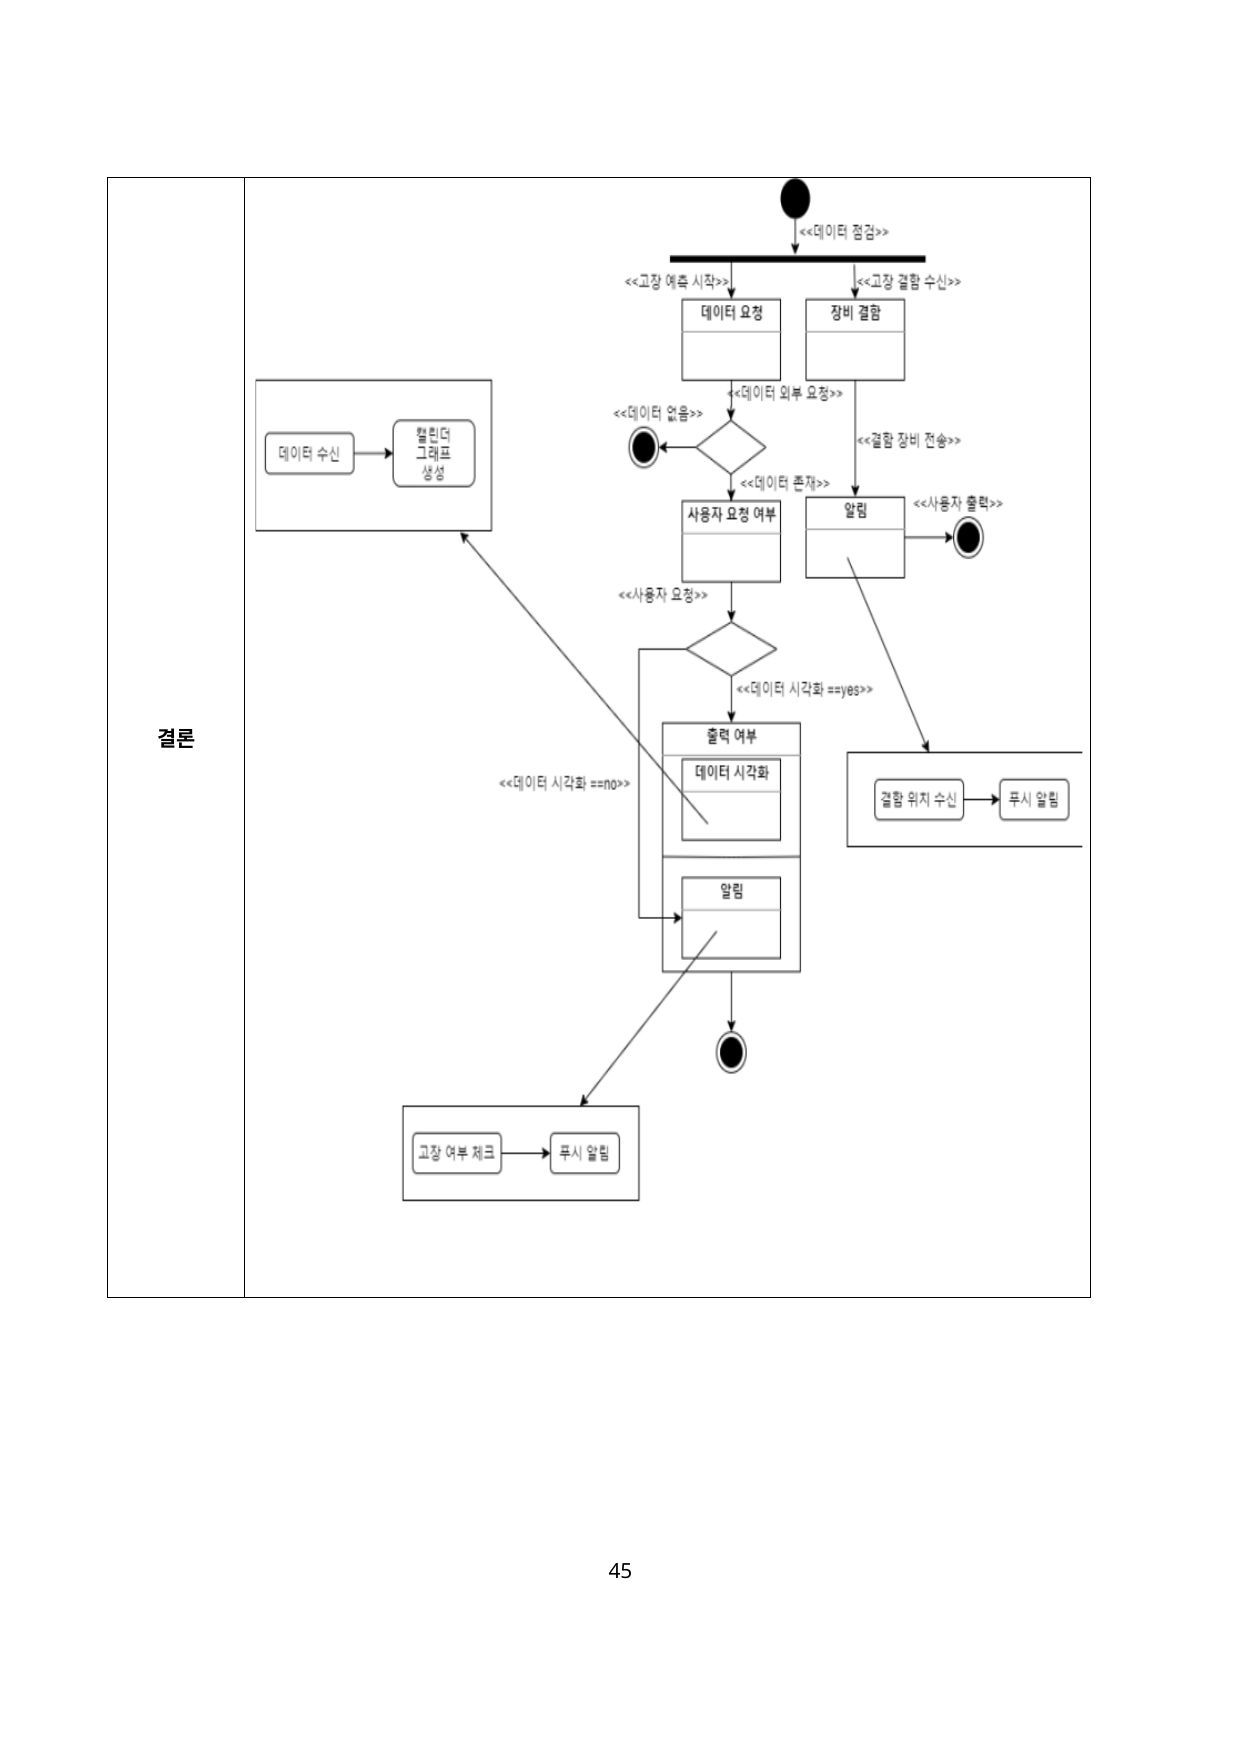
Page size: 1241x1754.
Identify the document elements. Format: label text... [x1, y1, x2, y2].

picture [255, 178, 1083, 1212]
table_cell [245, 178, 1090, 1297]
table_cell 결론 [108, 178, 244, 1297]
